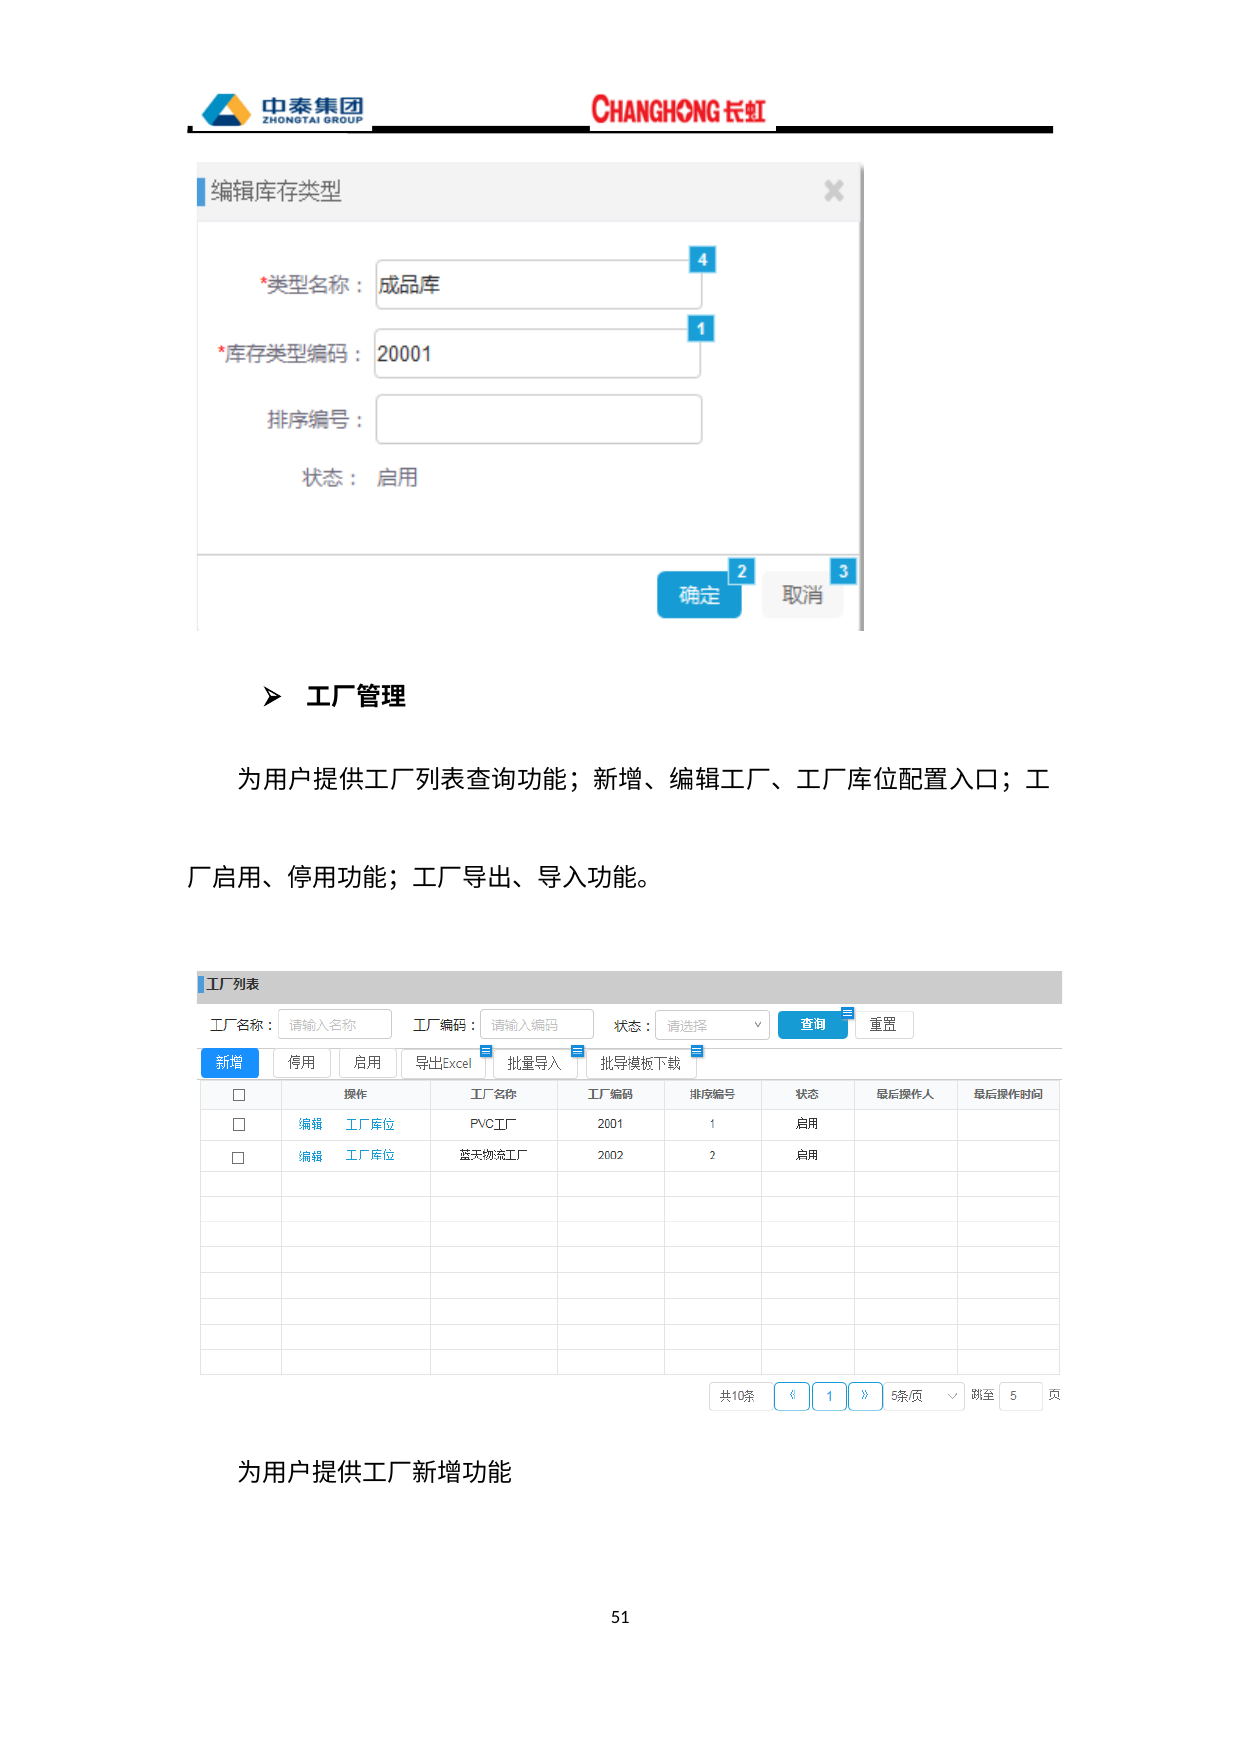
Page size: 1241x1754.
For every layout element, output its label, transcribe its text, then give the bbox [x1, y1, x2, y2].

picture [196, 971, 1063, 1411]
text 为用户提供工厂新增功能 [187, 1438, 1053, 1503]
picture [589, 88, 776, 131]
picture [192, 91, 373, 131]
list 工厂管理 [262, 662, 1053, 727]
text 为用户提供工厂列表查询功能；新增、编辑工厂、工厂库位配置入口；工厂启用、停用功能；工厂导出、导入功能。 [187, 745, 1053, 908]
picture [196, 162, 864, 631]
